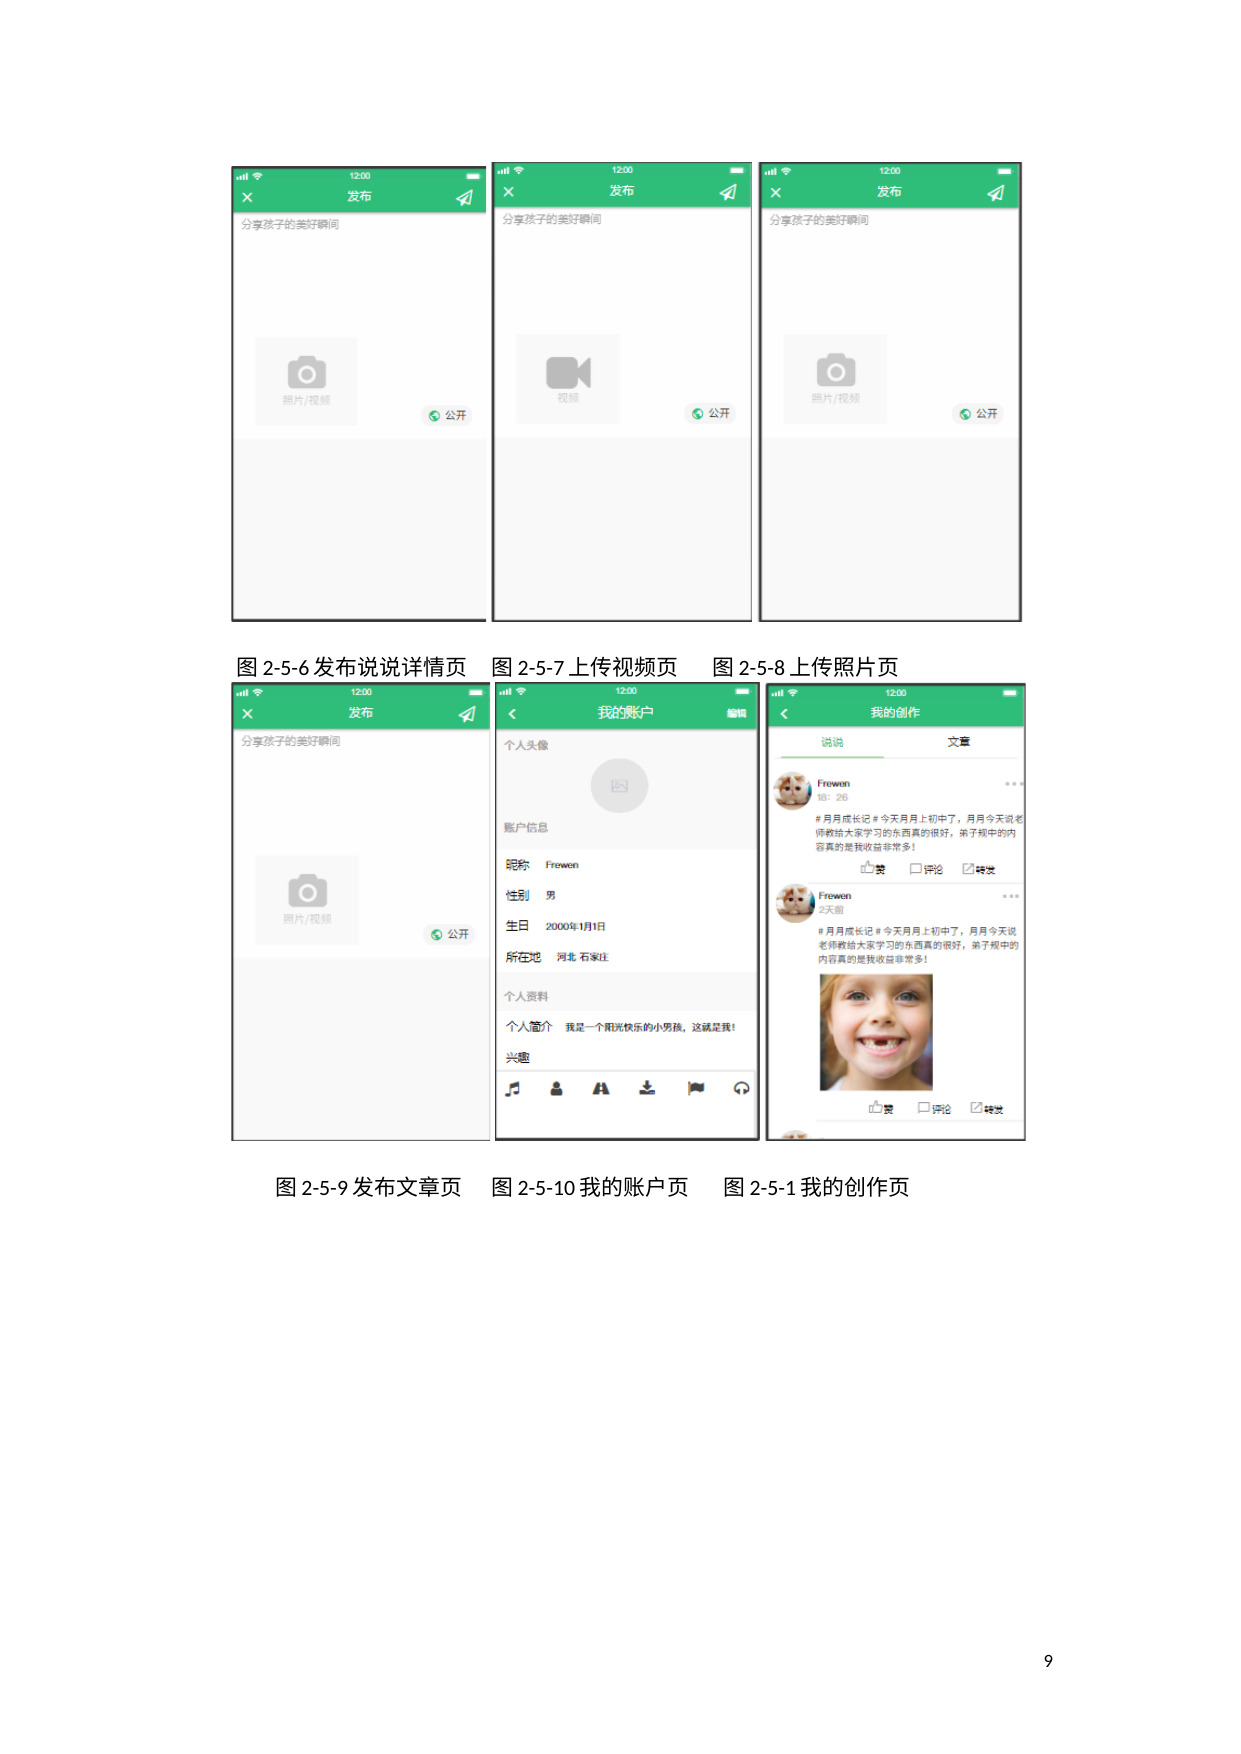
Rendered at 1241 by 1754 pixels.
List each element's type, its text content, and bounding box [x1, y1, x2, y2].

picture [231, 682, 490, 1141]
picture [231, 166, 487, 622]
text 图2-5-9发布文章页 图2-5-10我的账户页 图2-5-1我的创作页 [187, 1169, 1053, 1202]
picture [764, 682, 1026, 1141]
picture [495, 682, 760, 1141]
picture [491, 162, 752, 622]
picture [757, 162, 1023, 622]
text 图2-5-6发布说说详情页 图2-5-7上传视频页 图2-5-8上传照片页 [187, 649, 1053, 682]
